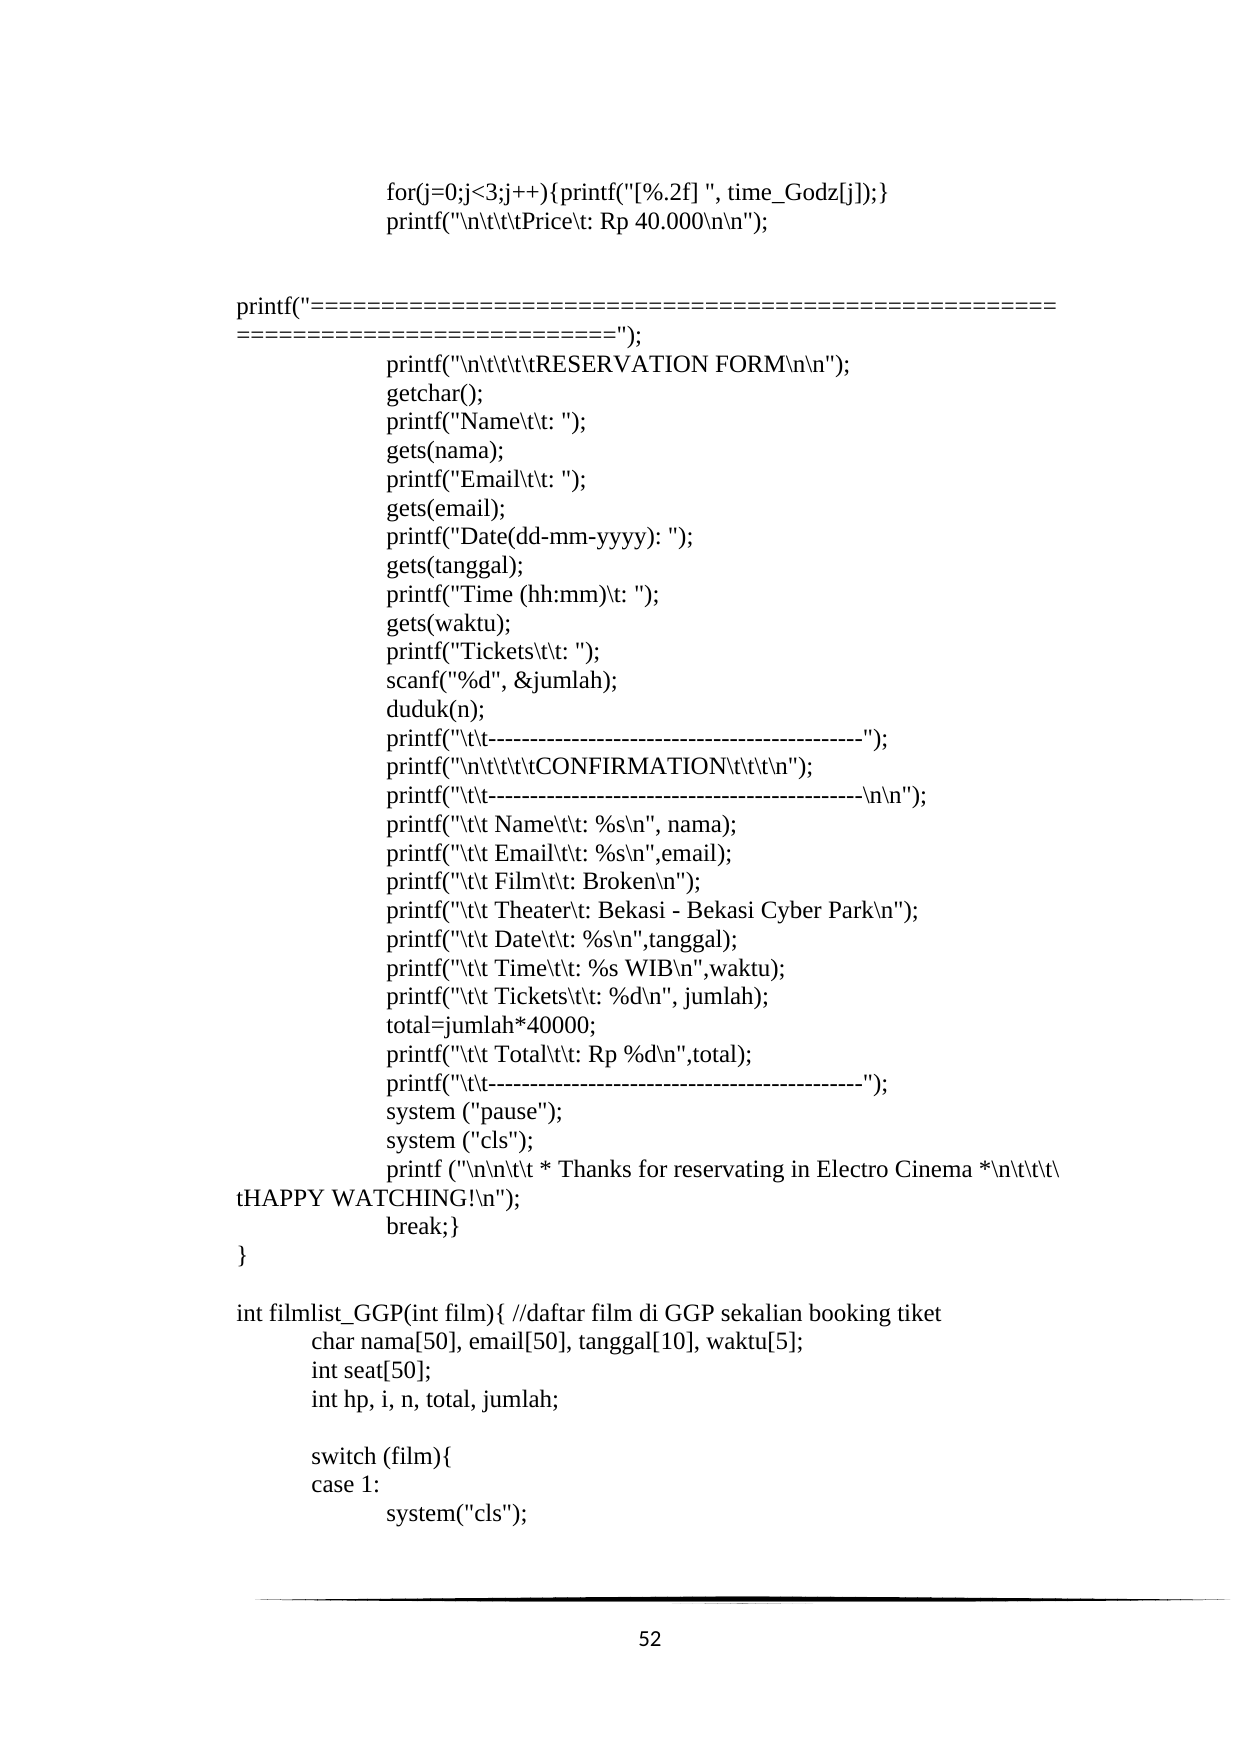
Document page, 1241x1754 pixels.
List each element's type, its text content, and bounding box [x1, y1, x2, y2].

text printf("\t\t Email\t\t: %s\n",email); [236, 838, 1063, 866]
text printf("\n\t\t\t\tRESERVATION FORM\n\n"); [236, 349, 1063, 378]
text char nama[50], email[50], tanggal[10], waktu[5]; [236, 1326, 1063, 1355]
text printf("Email\t\t: "); [236, 464, 1063, 493]
text gets(nama); [236, 435, 1063, 464]
text int hp, i, n, total, jumlah; [236, 1384, 1063, 1413]
text system ("cls"); [236, 1125, 1063, 1154]
text printf("\t\t Time\t\t: %s WIB\n",waktu); [236, 953, 1063, 981]
text printf("Tickets\t\t: "); [236, 636, 1063, 665]
text int filmlist_GGP(int film){ //daftar film di GGP sekalian booking tiket [236, 1298, 1063, 1326]
text printf("\t\t Tickets\t\t: %d\n", jumlah); [236, 981, 1063, 1010]
text printf("\n\t\t\tPrice\t: Rp 40.000\n\n"); [236, 206, 1063, 235]
text system("cls"); [236, 1498, 1063, 1527]
text printf("\t\t Total\t\t: Rp %d\n",total); [236, 1039, 1063, 1068]
text printf("\t\t Name\t\t: %s\n", nama); [236, 809, 1063, 838]
text printf("\t\t---------------------------------------------"); [236, 1068, 1063, 1096]
text scanf("%d", &jumlah); [236, 665, 1063, 694]
text total=jumlah*40000; [236, 1010, 1063, 1039]
text printf("\t\t Theater\t: Bekasi - Bekasi Cyber Park\n"); [236, 895, 1063, 924]
text printf("\t\t---------------------------------------------"); [236, 723, 1063, 751]
text printf("\n\t\t\t\tCONFIRMATION\t\t\t\n"); [236, 751, 1063, 780]
text } [236, 1240, 1063, 1269]
text printf("Time (hh:mm)\t: "); [236, 579, 1063, 608]
text getchar(); [236, 378, 1063, 406]
picture [255, 1596, 1231, 1604]
text int seat[50]; [236, 1355, 1063, 1384]
text break;} [236, 1211, 1063, 1240]
text gets(email); [236, 493, 1063, 521]
text printf("\t\t Date\t\t: %s\n",tanggal); [236, 924, 1063, 953]
text printf("Date(dd-mm-yyyy): "); [236, 521, 1063, 550]
text gets(tanggal); [236, 550, 1063, 579]
text printf("\t\t---------------------------------------------\n\n"); [236, 780, 1063, 809]
text for(j=0;j<3;j++){printf("[%.2f] ", time_Godz[j]);} [236, 177, 1063, 206]
text switch (film){ [236, 1441, 1063, 1469]
text system ("pause"); [236, 1096, 1063, 1125]
text printf("Name\t\t: "); [236, 406, 1063, 435]
text gets(waktu); [236, 608, 1063, 636]
text printf("\t\t Film\t\t: Broken\n"); [236, 866, 1063, 895]
text printf("================================================================================"); [236, 235, 1063, 349]
text case 1: [236, 1469, 1063, 1498]
text duduk(n); [236, 694, 1063, 723]
text printf ("\n\n\t\t * Thanks for reservating in Electro Cinema *\n\t\t\t\tHAPPY WATCHING!\n"); [236, 1154, 1063, 1211]
